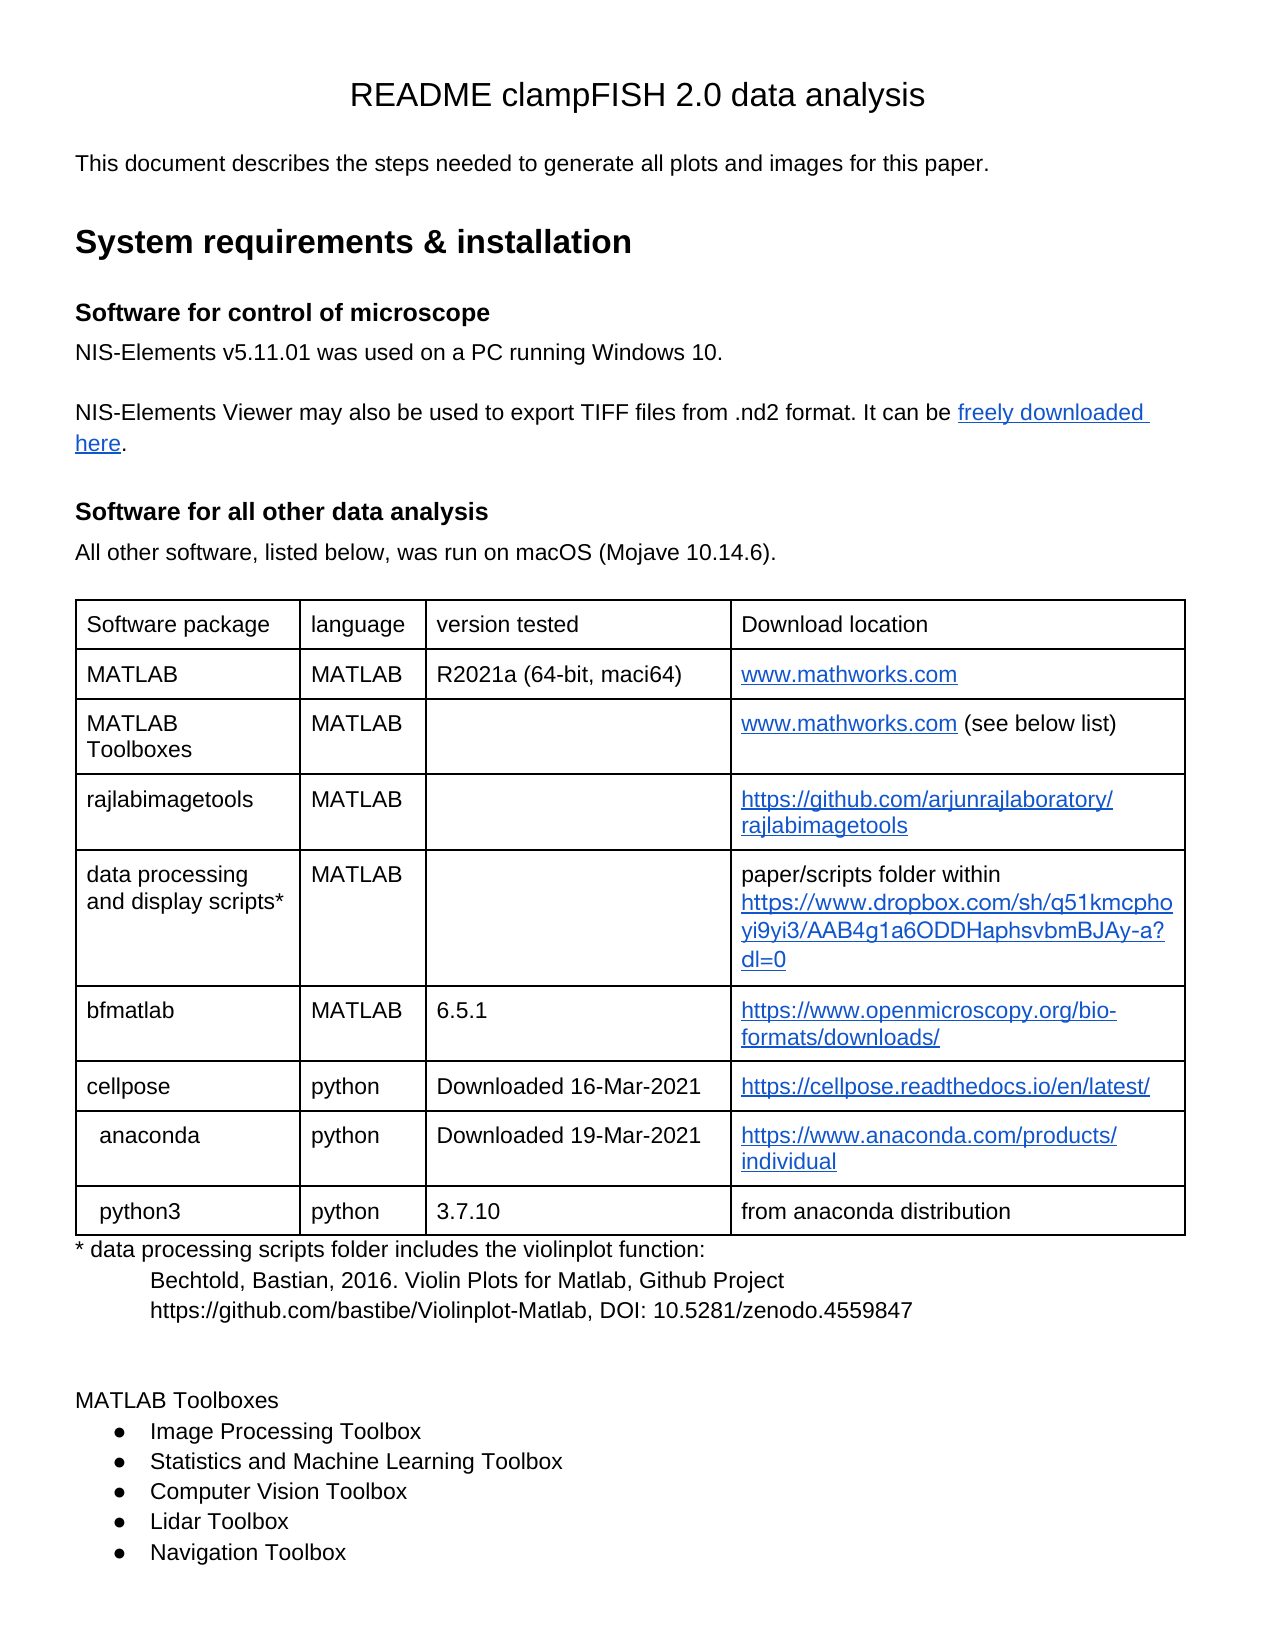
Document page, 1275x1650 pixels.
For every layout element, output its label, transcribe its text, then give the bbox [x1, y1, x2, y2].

table_cell paper/scripts folder within https://www.dropbox.com/sh/q51kmcphoyi9yi3/AAB4g1a6ODDHaphsvbmBJAy-a?dl=0 [732, 851, 1184, 984]
table_header Software package [77, 601, 299, 648]
table_cell anaconda [77, 1112, 299, 1185]
text * data processing scripts folder includes the violinplot function: [75, 1236, 1200, 1263]
title README clampFISH 2.0 data analysis [75, 75, 1200, 113]
table_cell bfmatlab [77, 987, 299, 1060]
table_cell from anaconda distribution [732, 1187, 1184, 1234]
table_cell Downloaded 19-Mar-2021 [427, 1112, 730, 1185]
table_cell python [301, 1187, 425, 1234]
table_cell Downloaded 16-Mar-2021 [427, 1062, 730, 1109]
table_cell 3.7.10 [427, 1187, 730, 1234]
table_cell www.mathworks.com (see below list) [732, 700, 1184, 773]
table_cell https://cellpose.readthedocs.io/en/latest/ [732, 1062, 1184, 1109]
text Bechtold, Bastian, 2016. Violin Plots for Matlab, Github Project [75, 1267, 1200, 1293]
list Navigation Toolbox [112, 1538, 1200, 1565]
table_cell https://www.anaconda.com/products/individual [732, 1112, 1184, 1185]
table_cell data processing and display scripts* [77, 851, 299, 984]
text MATLAB Toolboxes [75, 1387, 1200, 1414]
table_cell 6.5.1 [427, 987, 730, 1060]
text All other software, listed below, was run on macOS (Mojave 10.14.6). [75, 538, 1200, 565]
table_cell MATLAB [301, 987, 425, 1060]
subtitle System requirements & installation [75, 222, 1200, 260]
table_cell python3 [77, 1187, 299, 1234]
list Image Processing Toolbox [112, 1418, 1200, 1444]
table_cell https://www.openmicroscopy.org/bio-formats/downloads/ [732, 987, 1184, 1060]
list Lidar Toolbox [112, 1508, 1200, 1535]
table_header version tested [427, 601, 730, 648]
table_cell MATLAB [301, 700, 425, 773]
list Computer Vision Toolbox [112, 1478, 1200, 1504]
table_cell MATLAB [77, 650, 299, 697]
table_cell https://github.com/arjunrajlaboratory/rajlabimagetools [732, 775, 1184, 849]
table_cell [427, 851, 730, 984]
table_cell R2021a (64-bit, maci64) [427, 650, 730, 697]
table_header Download location [732, 601, 1184, 648]
text https://github.com/bastibe/Violinplot-Matlab, DOI: 10.5281/zenodo.4559847 [75, 1297, 1200, 1323]
table_cell [427, 775, 730, 849]
list Statistics and Machine Learning Toolbox [112, 1448, 1200, 1474]
text NIS-Elements Viewer may also be used to export TIFF files from .nd2 format. It can be freely downloaded here. [75, 399, 1200, 456]
table_cell cellpose [77, 1062, 299, 1109]
table_cell rajlabimagetools [77, 775, 299, 849]
text This document describes the steps needed to generate all plots and images for this paper. [75, 150, 1200, 176]
subtitle Software for all other data analysis [75, 497, 1200, 526]
table_cell python [301, 1112, 425, 1185]
table_cell MATLAB Toolboxes [77, 700, 299, 773]
table_cell MATLAB [301, 775, 425, 849]
table_cell [427, 700, 730, 773]
subtitle Software for control of microscope [75, 298, 1200, 326]
text NIS-Elements v5.11.01 was used on a PC running Windows 10. [75, 339, 1200, 365]
table_cell python [301, 1062, 425, 1109]
table_cell MATLAB [301, 851, 425, 984]
table_cell www.mathworks.com [732, 650, 1184, 697]
table_header language [301, 601, 425, 648]
table_cell MATLAB [301, 650, 425, 697]
